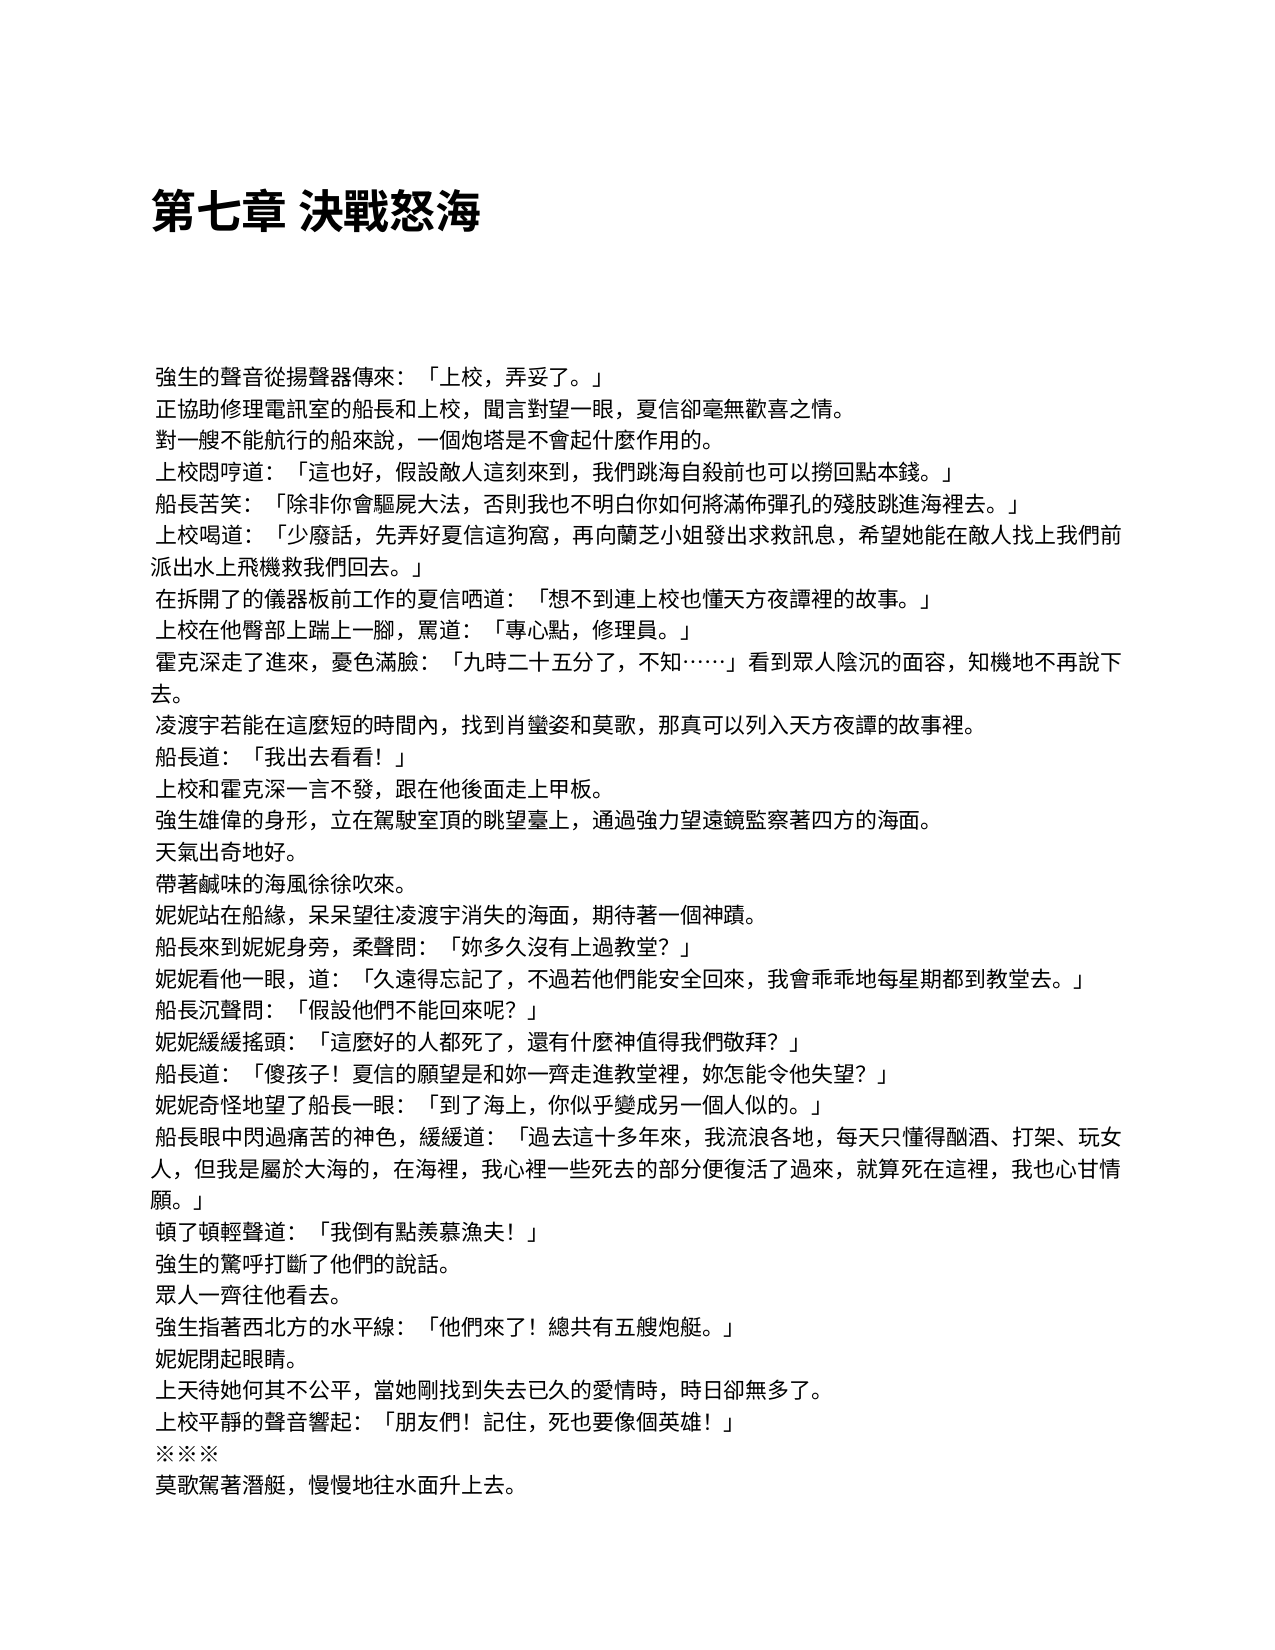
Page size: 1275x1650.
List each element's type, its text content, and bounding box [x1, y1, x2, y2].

text 正協助修理電訊室的船長和上校，聞言對望一眼，夏信卻毫無歡喜之情。 [150, 392, 1125, 423]
text 上校喝道：「少廢話，先弄好夏信這狗窩，再向蘭芝小姐發出求救訊息，希望她能在敵人找上我們前派出水上飛機救我們回去。」 [150, 518, 1125, 582]
text 船長眼中閃過痛苦的神色，緩緩道：「過去這十多年來，我流浪各地，每天只懂得酗酒、打架、玩女人，但我是屬於大海的，在海裡，我心裡一些死去的部分便復活了過來，就算死在這裡，我也心甘情願。」 [150, 1120, 1125, 1215]
text 上校悶哼道：「這也好，假設敵人這刻來到，我們跳海自殺前也可以撈回點本錢。」 [150, 455, 1125, 487]
text 上天待她何其不公平，當她剛找到失去已久的愛情時，時日卻無多了。 [150, 1373, 1125, 1405]
text 對一艘不能航行的船來說，一個炮塔是不會起什麼作用的。 [150, 423, 1125, 455]
text 妮妮閉起眼睛。 [150, 1342, 1125, 1373]
text 上校在他臀部上踹上一腳，罵道：「專心點，修理員。」 [150, 613, 1125, 645]
text 船長道：「我出去看看！」 [150, 740, 1125, 772]
text 船長來到妮妮身旁，柔聲問：「妳多久沒有上過教堂？」 [150, 930, 1125, 962]
text 在拆開了的儀器板前工作的夏信哂道：「想不到連上校也懂天方夜譚裡的故事。」 [150, 582, 1125, 613]
text 上校和霍克深一言不發，跟在他後面走上甲板。 [150, 772, 1125, 803]
text 妮妮奇怪地望了船長一眼：「到了海上，你似乎變成另一個人似的。」 [150, 1088, 1125, 1120]
text 上校平靜的聲音響起：「朋友們！記住，死也要像個英雄！」 [150, 1405, 1125, 1437]
text 天氣出奇地好。 [150, 835, 1125, 867]
text 凌渡宇若能在這麼短的時間內，找到肖蠻姿和莫歌，那真可以列入天方夜譚的故事裡。 [150, 708, 1125, 740]
text 妮妮站在船緣，呆呆望往凌渡宇消失的海面，期待著一個神蹟。 [150, 898, 1125, 930]
subtitle 第七章 決戰怒海 [150, 175, 1125, 241]
text 帶著鹹味的海風徐徐吹來。 [150, 867, 1125, 898]
text 妮妮看他一眼，道：「久遠得忘記了，不過若他們能安全回來，我會乖乖地每星期都到教堂去。」 [150, 962, 1125, 993]
text 強生指著西北方的水平線：「他們來了！總共有五艘炮艇。」 [150, 1310, 1125, 1342]
text 船長道：「傻孩子！夏信的願望是和妳一齊走進教堂裡，妳怎能令他失望？」 [150, 1057, 1125, 1088]
text 船長沉聲問：「假設他們不能回來呢？」 [150, 993, 1125, 1025]
text 強生雄偉的身形，立在駕駛室頂的眺望臺上，通過強力望遠鏡監察著四方的海面。 [150, 803, 1125, 835]
text 妮妮緩緩搖頭：「這麼好的人都死了，還有什麼神值得我們敬拜？」 [150, 1025, 1125, 1057]
text 強生的驚呼打斷了他們的說話。 [150, 1247, 1125, 1278]
text 強生的聲音從揚聲器傳來：「上校，弄妥了。」 [150, 360, 1125, 392]
text ※※※ [150, 1437, 1125, 1468]
text 莫歌駕著潛艇，慢慢地往水面升上去。 [150, 1468, 1125, 1500]
text 霍克深走了進來，憂色滿臉：「九時二十五分了，不知……」看到眾人陰沉的面容，知機地不再說下去。 [150, 645, 1125, 708]
text 眾人一齊往他看去。 [150, 1278, 1125, 1310]
text 船長苦笑：「除非你會驅屍大法，否則我也不明白你如何將滿佈彈孔的殘肢跳進海裡去。」 [150, 487, 1125, 518]
text 頓了頓輕聲道：「我倒有點羨慕漁夫！」 [150, 1215, 1125, 1247]
